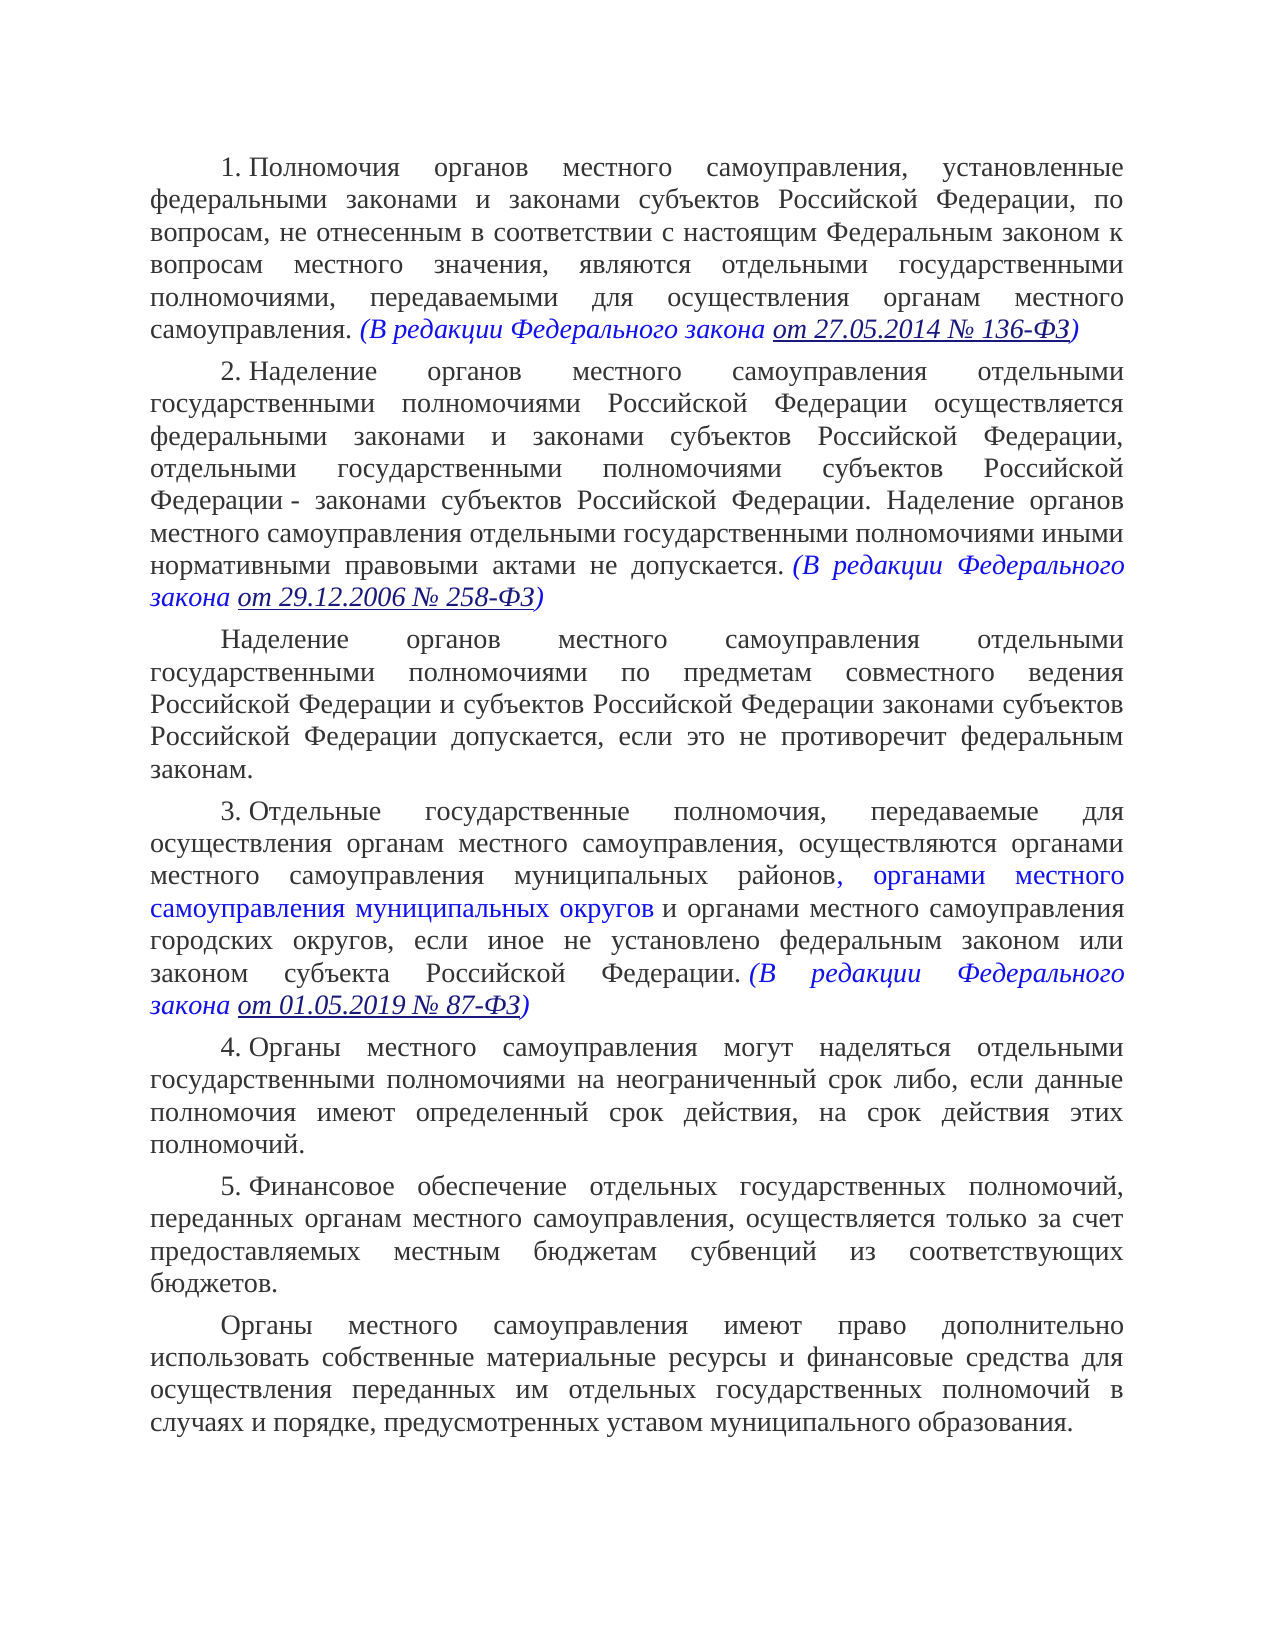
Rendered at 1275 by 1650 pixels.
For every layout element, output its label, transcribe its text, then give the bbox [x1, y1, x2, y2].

text Органы местного самоуправления имеют право дополнительно использовать собственные материальные ресурсы и финансовые средства для осуществления переданных им отдельных государственных полномочий в случаях и порядке, предусмотренных уставом муниципального образования. [150, 1308, 1125, 1437]
text 2. Наделение органов местного самоуправления отдельными государственными полномочиями Российской Федерации осуществляется федеральными законами и законами субъектов Российской Федерации, отдельными государственными полномочиями субъектов Российской Федерации - законами субъектов Российской Федерации. Наделение органов местного самоуправления отдельными государственными полномочиями иными нормативными правовыми актами не допускается. (В редакции Федерального закона от 29.12.2006 № 258-ФЗ) [150, 354, 1125, 613]
text Наделение органов местного самоуправления отдельными государственными полномочиями по предметам совместного ведения Российской Федерации и субъектов Российской Федерации законами субъектов Российской Федерации допускается, если это не противоречит федеральным законам. [150, 622, 1125, 784]
text 5. Финансовое обеспечение отдельных государственных полномочий, переданных органам местного самоуправления, осуществляется только за счет предоставляемых местным бюджетам субвенций из соответствующих бюджетов. [150, 1169, 1125, 1298]
text 4. Органы местного самоуправления могут наделяться отдельными государственными полномочиями на неограниченный срок либо, если данные полномочия имеют определенный срок действия, на срок действия этих полномочий. [150, 1030, 1125, 1159]
text 3. Отдельные государственные полномочия, передаваемые для осуществления органам местного самоуправления, осуществляются органами местного самоуправления муниципальных районов, органами местного самоуправления муниципальных округов и органами местного самоуправления городских округов, если иное не установлено федеральным законом или законом субъекта Российской Федерации. (В редакции Федерального закона от 01.05.2019 № 87-ФЗ) [150, 794, 1125, 1020]
text 1. Полномочия органов местного самоуправления, установленные федеральными законами и законами субъектов Российской Федерации, по вопросам, не отнесенным в соответствии с настоящим Федеральным законом к вопросам местного значения, являются отдельными государственными полномочиями, передаваемыми для осуществления органам местного самоуправления. (В редакции Федерального закона от 27.05.2014 № 136-ФЗ) [150, 150, 1125, 344]
